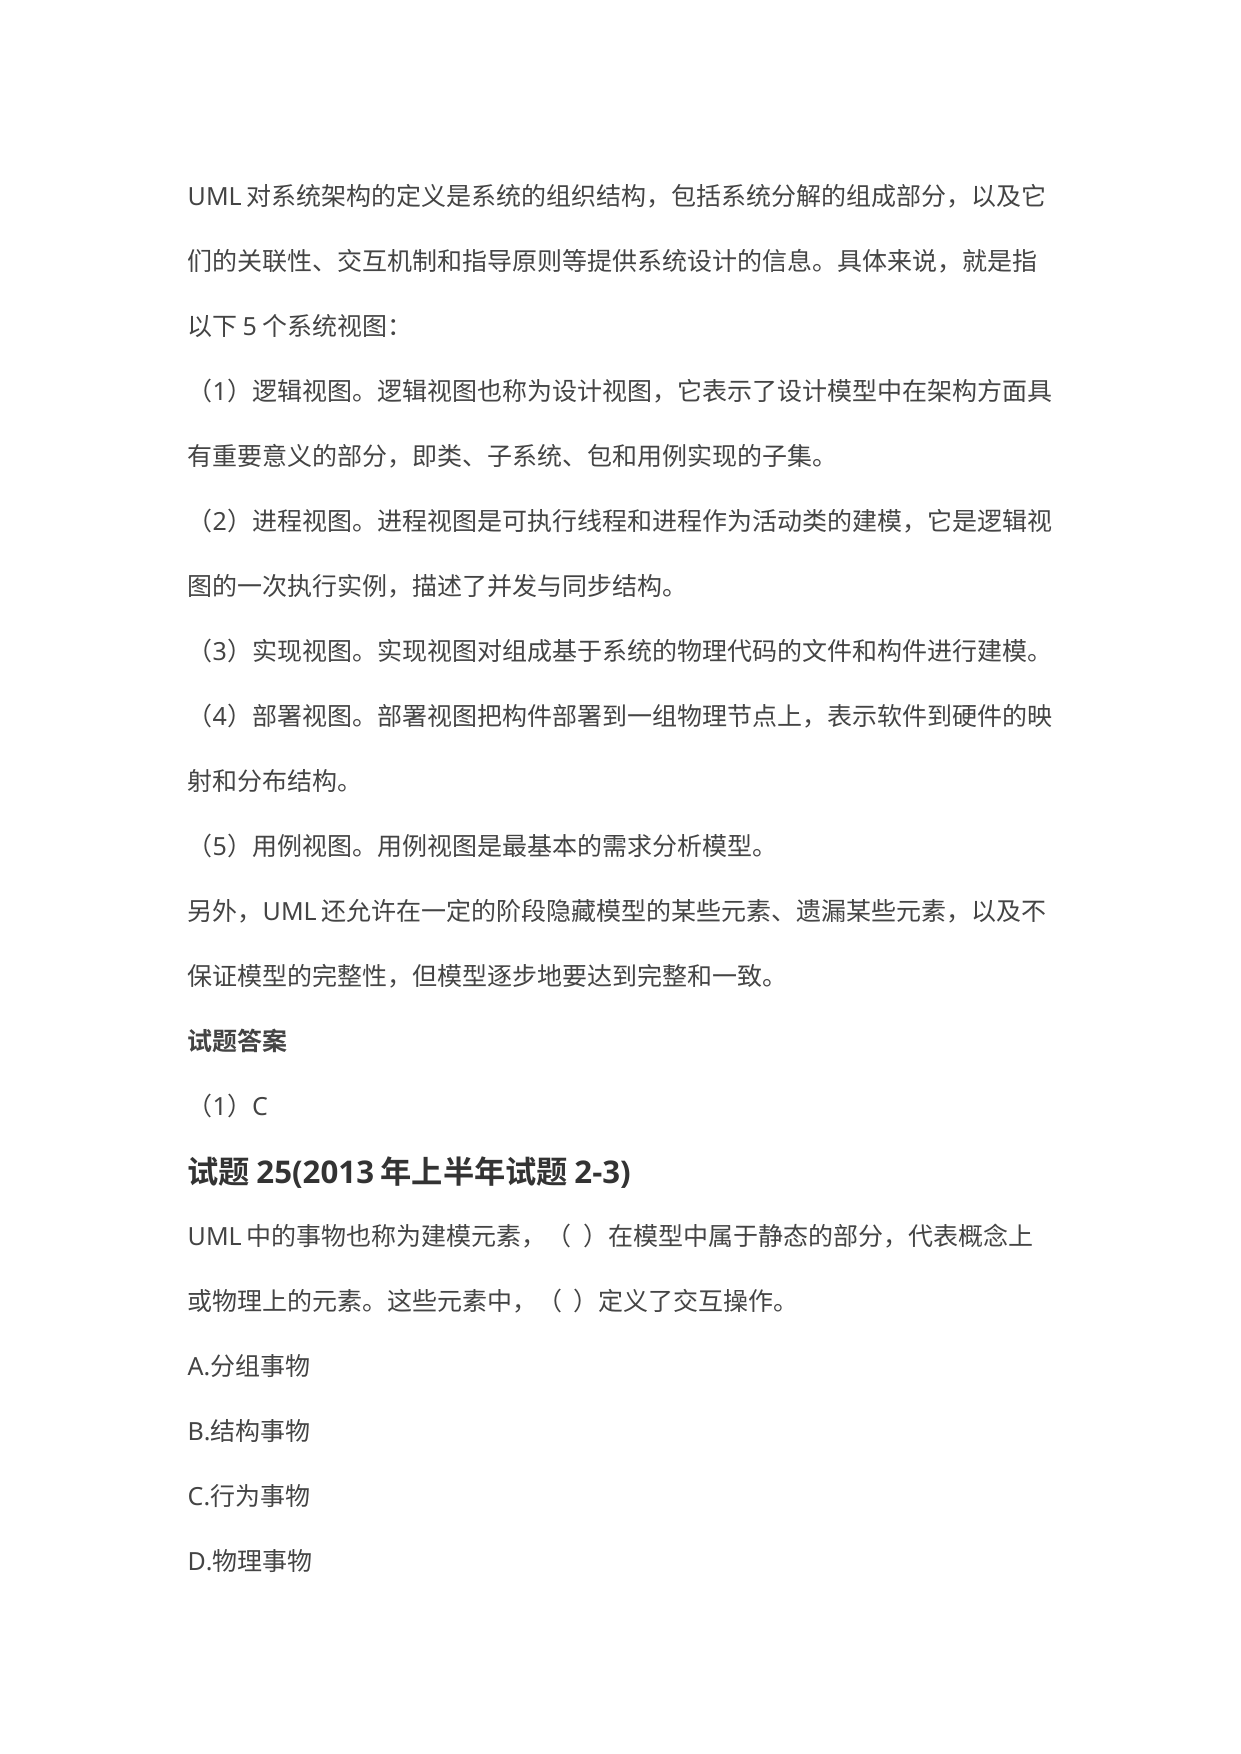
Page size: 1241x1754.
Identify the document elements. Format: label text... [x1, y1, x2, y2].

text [187, 1332, 1053, 1592]
text 试题答案 [187, 1007, 1053, 1072]
text UML对系统架构的定义是系统的组织结构，包括系统分解的组成部分，以及它们的关联性、交互机制和指导原则等提供系统设计的信息。具体来说，就是指以下5个系统视图： [187, 162, 1053, 357]
text 试题25(2013年上半年试题2-3) [187, 1137, 1053, 1202]
text （1）逻辑视图。逻辑视图也称为设计视图，它表示了设计模型中在架构方面具有重要意义的部分，即类、子系统、包和用例实现的子集。 [187, 357, 1053, 487]
text 另外，UML还允许在一定的阶段隐藏模型的某些元素、遗漏某些元素，以及不保证模型的完整性，但模型逐步地要达到完整和一致。 [187, 877, 1053, 1007]
text （2）进程视图。进程视图是可执行线程和进程作为活动类的建模，它是逻辑视图的一次执行实例，描述了并发与同步结构。 [187, 487, 1053, 617]
text （1）C [187, 1072, 1053, 1137]
text （3）实现视图。实现视图对组成基于系统的物理代码的文件和构件进行建模。 [187, 617, 1053, 682]
text UML中的事物也称为建模元素，（ ）在模型中属于静态的部分，代表概念上或物理上的元素。这些元素中，（ ）定义了交互操作。 [187, 1202, 1053, 1332]
text （5）用例视图。用例视图是最基本的需求分析模型。 [187, 812, 1053, 877]
text （4）部署视图。部署视图把构件部署到一组物理节点上，表示软件到硬件的映射和分布结构。 [187, 682, 1053, 812]
